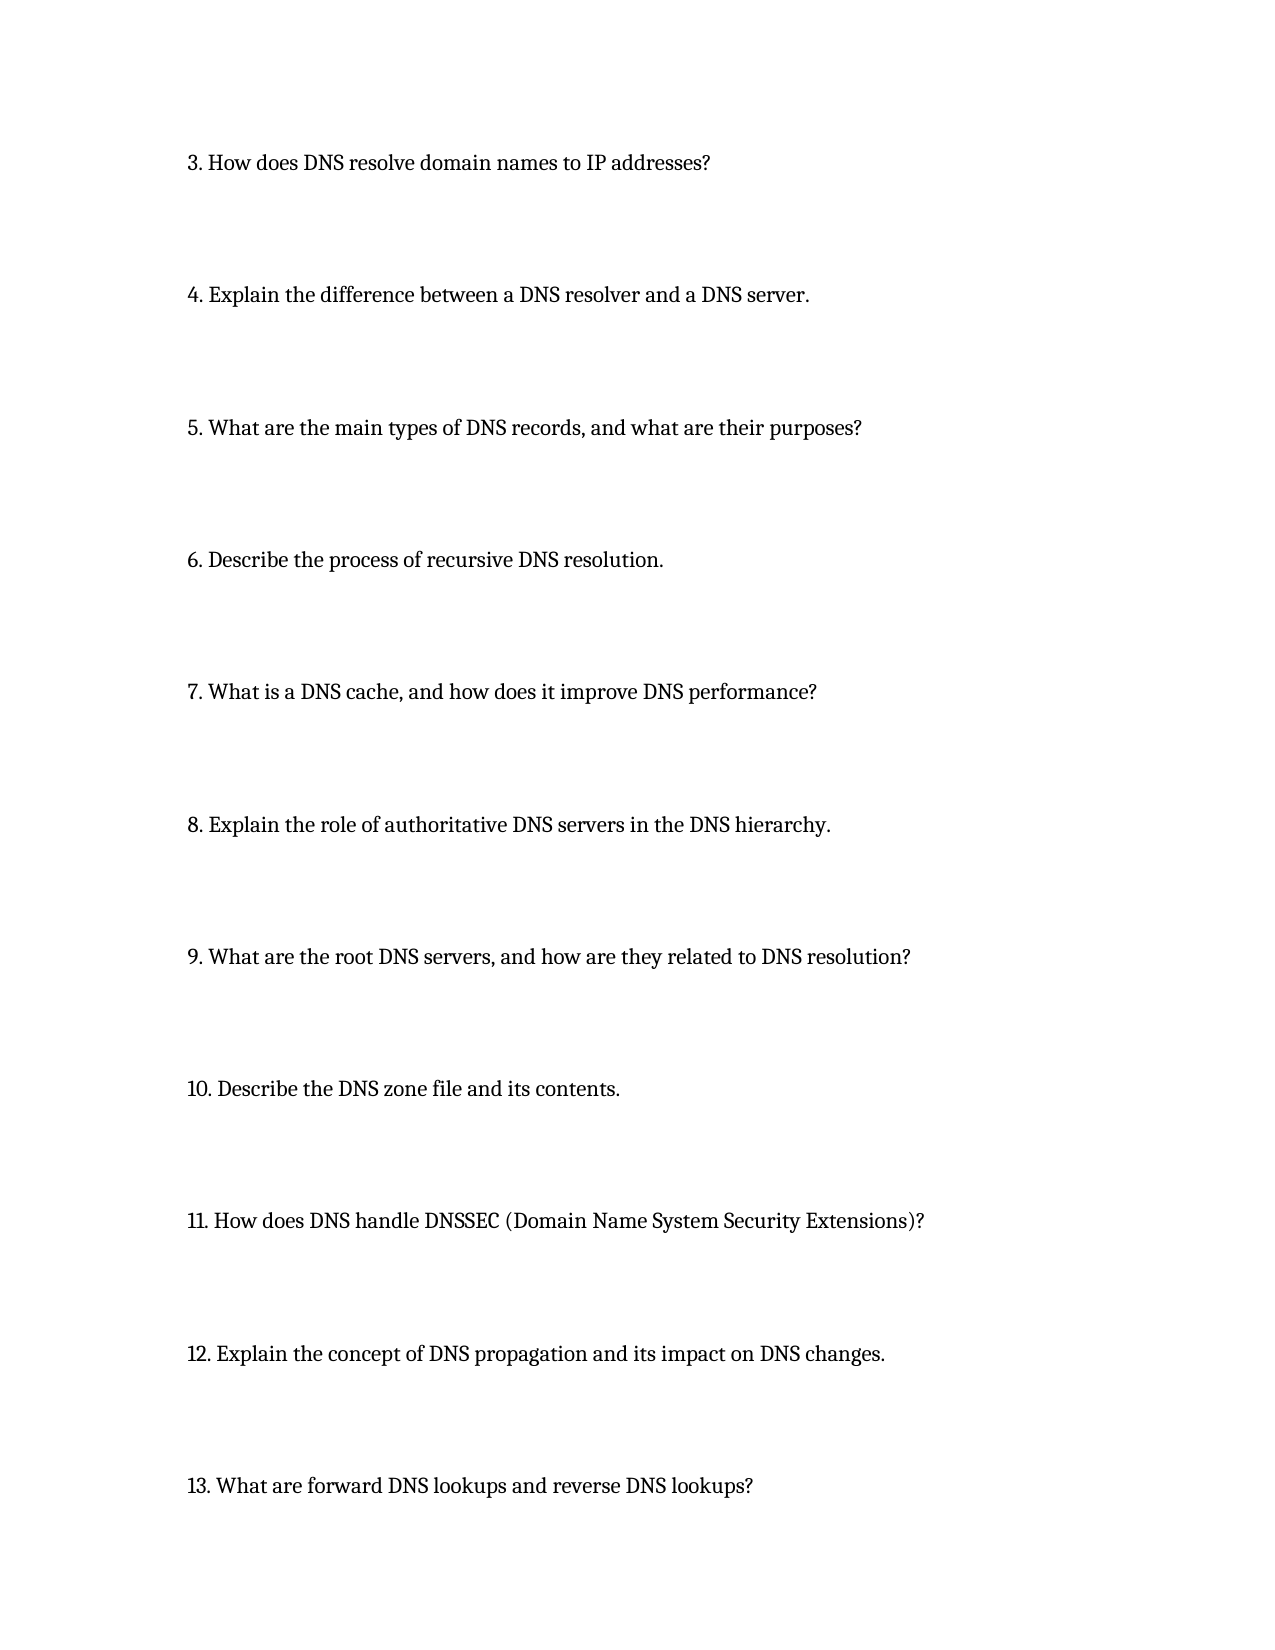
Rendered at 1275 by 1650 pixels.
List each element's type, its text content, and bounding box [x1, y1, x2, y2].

text 13. What are forward DNS lookups and reverse DNS lookups? [187, 1473, 1087, 1499]
text 7. What is a DNS cache, and how does it improve DNS performance? [187, 679, 1087, 706]
text 11. How does DNS handle DNSSEC (Domain Name System Security Extensions)? [187, 1208, 1087, 1235]
text 6. Describe the process of recursive DNS resolution. [187, 547, 1087, 573]
text 10. Describe the DNS zone file and its contents. [187, 1076, 1087, 1102]
text 12. Explain the concept of DNS propagation and its impact on DNS changes. [187, 1341, 1087, 1367]
text 3. How does DNS resolve domain names to IP addresses? [187, 150, 1087, 176]
text 4. Explain the difference between a DNS resolver and a DNS server. [187, 282, 1087, 309]
text 5. What are the main types of DNS records, and what are their purposes? [187, 414, 1087, 441]
text 8. Explain the role of authoritative DNS servers in the DNS hierarchy. [187, 811, 1087, 838]
text 9. What are the root DNS servers, and how are they related to DNS resolution? [187, 944, 1087, 970]
